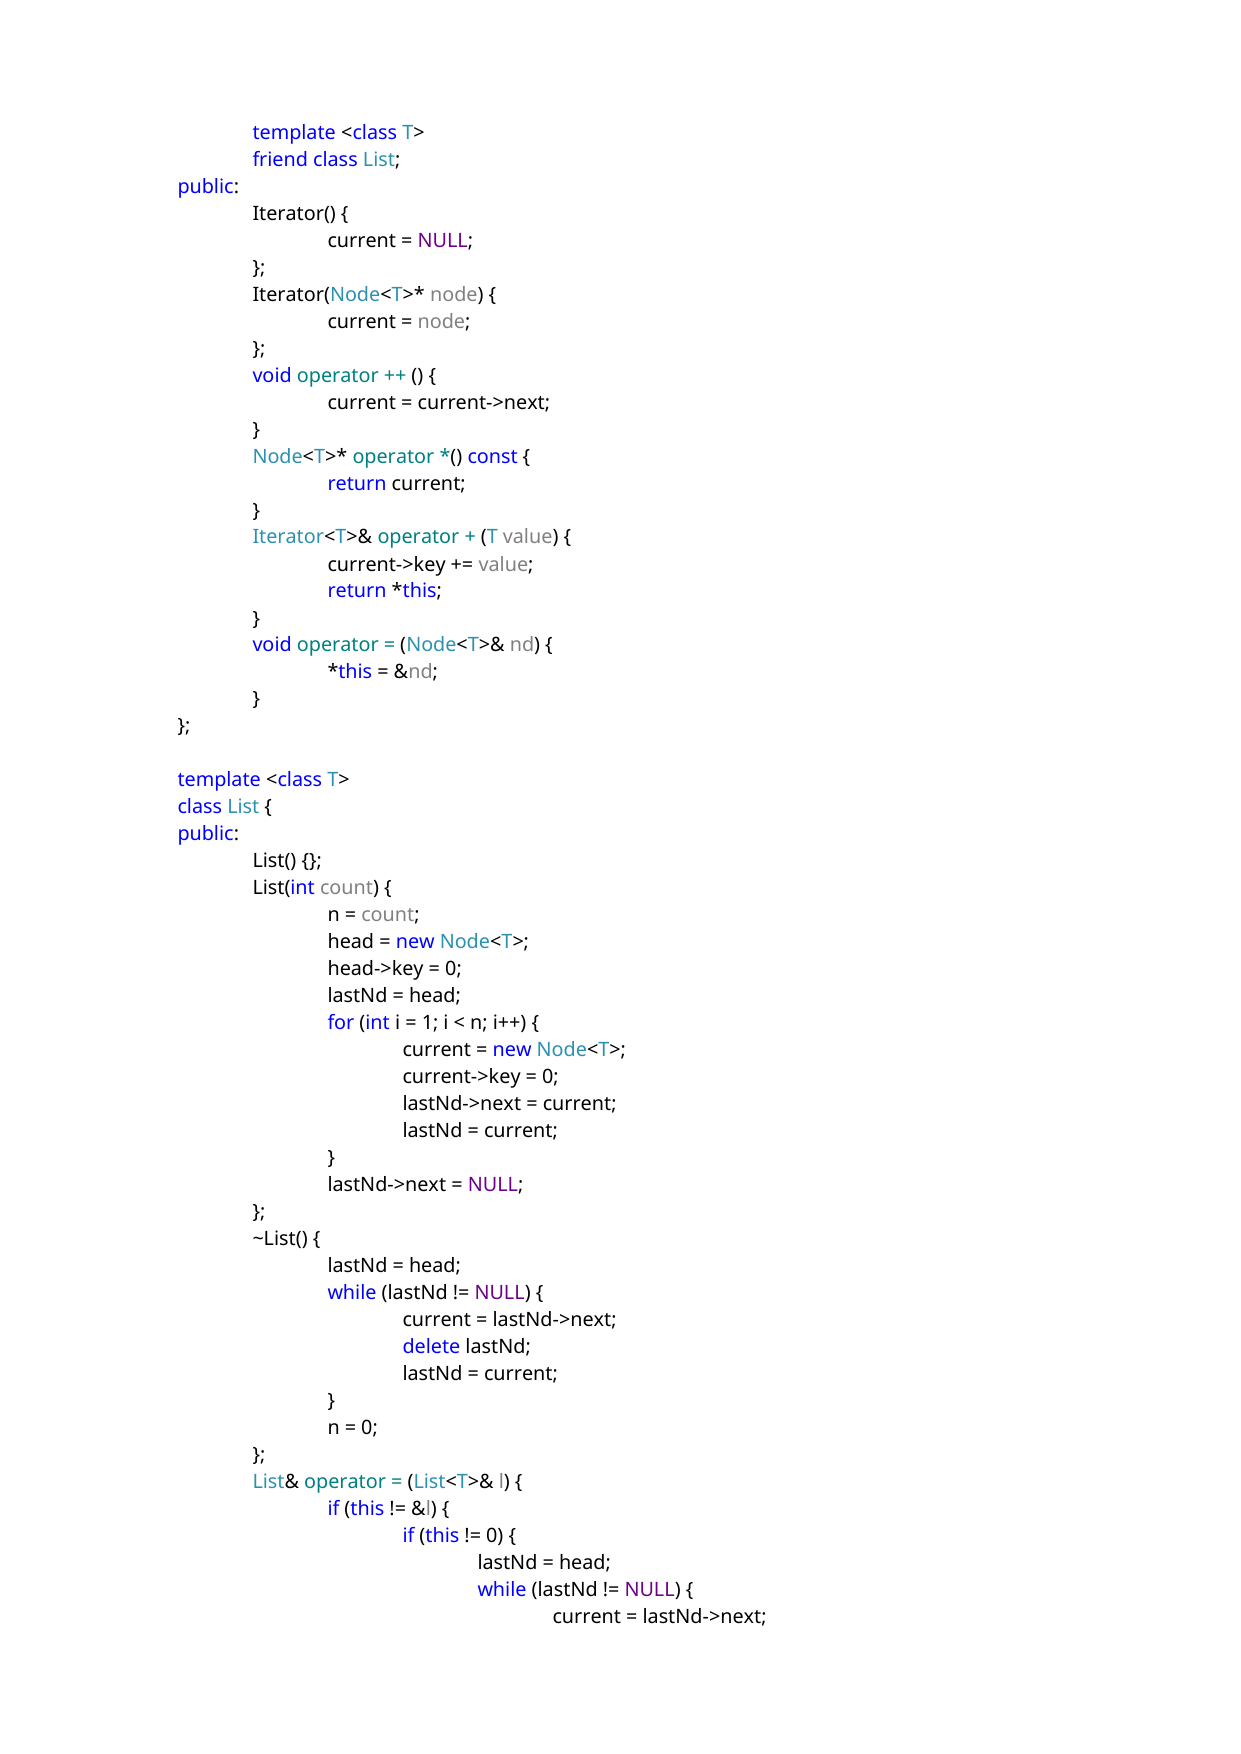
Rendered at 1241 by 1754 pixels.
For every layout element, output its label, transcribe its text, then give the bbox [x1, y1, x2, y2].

text } [177, 415, 1152, 442]
text } [177, 1143, 1152, 1170]
text }; [177, 712, 1152, 739]
text for (int i = 1; i < n; i++) { [177, 1008, 1152, 1035]
text lastNd = current; [177, 1359, 1152, 1386]
text lastNd = head; [177, 1251, 1152, 1278]
text return current; [177, 469, 1152, 496]
text n = 0; [177, 1413, 1152, 1440]
text while (lastNd != NULL) { [177, 1278, 1152, 1305]
text lastNd = current; [177, 1116, 1152, 1143]
text lastNd = head; [177, 981, 1152, 1008]
text public: [177, 172, 1152, 199]
text List& operator = (List<T>& l) { [177, 1467, 1152, 1494]
text current = new Node<T>; [177, 1035, 1152, 1062]
text friend class List; [177, 145, 1152, 172]
text class List { [177, 793, 1152, 819]
text void operator ++ () { [177, 361, 1152, 388]
text } [177, 496, 1152, 523]
text return *this; [177, 577, 1152, 604]
text } [177, 685, 1152, 712]
text void operator = (Node<T>& nd) { [177, 631, 1152, 658]
text Iterator() { [177, 199, 1152, 226]
text }; [177, 253, 1152, 280]
text Node<T>* operator *() const { [177, 442, 1152, 469]
text head = new Node<T>; [177, 927, 1152, 954]
text lastNd->next = NULL; [177, 1170, 1152, 1197]
text current->key += value; [177, 550, 1152, 577]
text }; [177, 1197, 1152, 1224]
text head->key = 0; [177, 954, 1152, 981]
text n = count; [177, 901, 1152, 927]
text public: [177, 819, 1152, 847]
text Iterator<T>& operator + (T value) { [177, 523, 1152, 550]
text current->key = 0; [177, 1062, 1152, 1089]
text List(int count) { [177, 873, 1152, 901]
text if (this != 0) { [177, 1521, 1152, 1548]
text current = current->next; [177, 388, 1152, 415]
text template <class T> [177, 766, 1152, 793]
text delete lastNd; [177, 1332, 1152, 1359]
text Iterator(Node<T>* node) { [177, 280, 1152, 307]
text List() {}; [177, 847, 1152, 873]
text lastNd->next = current; [177, 1089, 1152, 1116]
text current = NULL; [177, 226, 1152, 253]
text ~List() { [177, 1224, 1152, 1251]
text }; [177, 334, 1152, 361]
text *this = &nd; [177, 658, 1152, 685]
text current = lastNd->next; [177, 1305, 1152, 1332]
text if (this != &l) { [177, 1494, 1152, 1521]
text current = node; [177, 307, 1152, 334]
text lastNd = head; [177, 1548, 1152, 1575]
text while (lastNd != NULL) { [177, 1575, 1152, 1602]
text } [177, 604, 1152, 631]
text } [177, 1386, 1152, 1413]
text template <class T> [177, 118, 1152, 145]
text current = lastNd->next; [177, 1602, 1152, 1629]
text }; [177, 1440, 1152, 1467]
